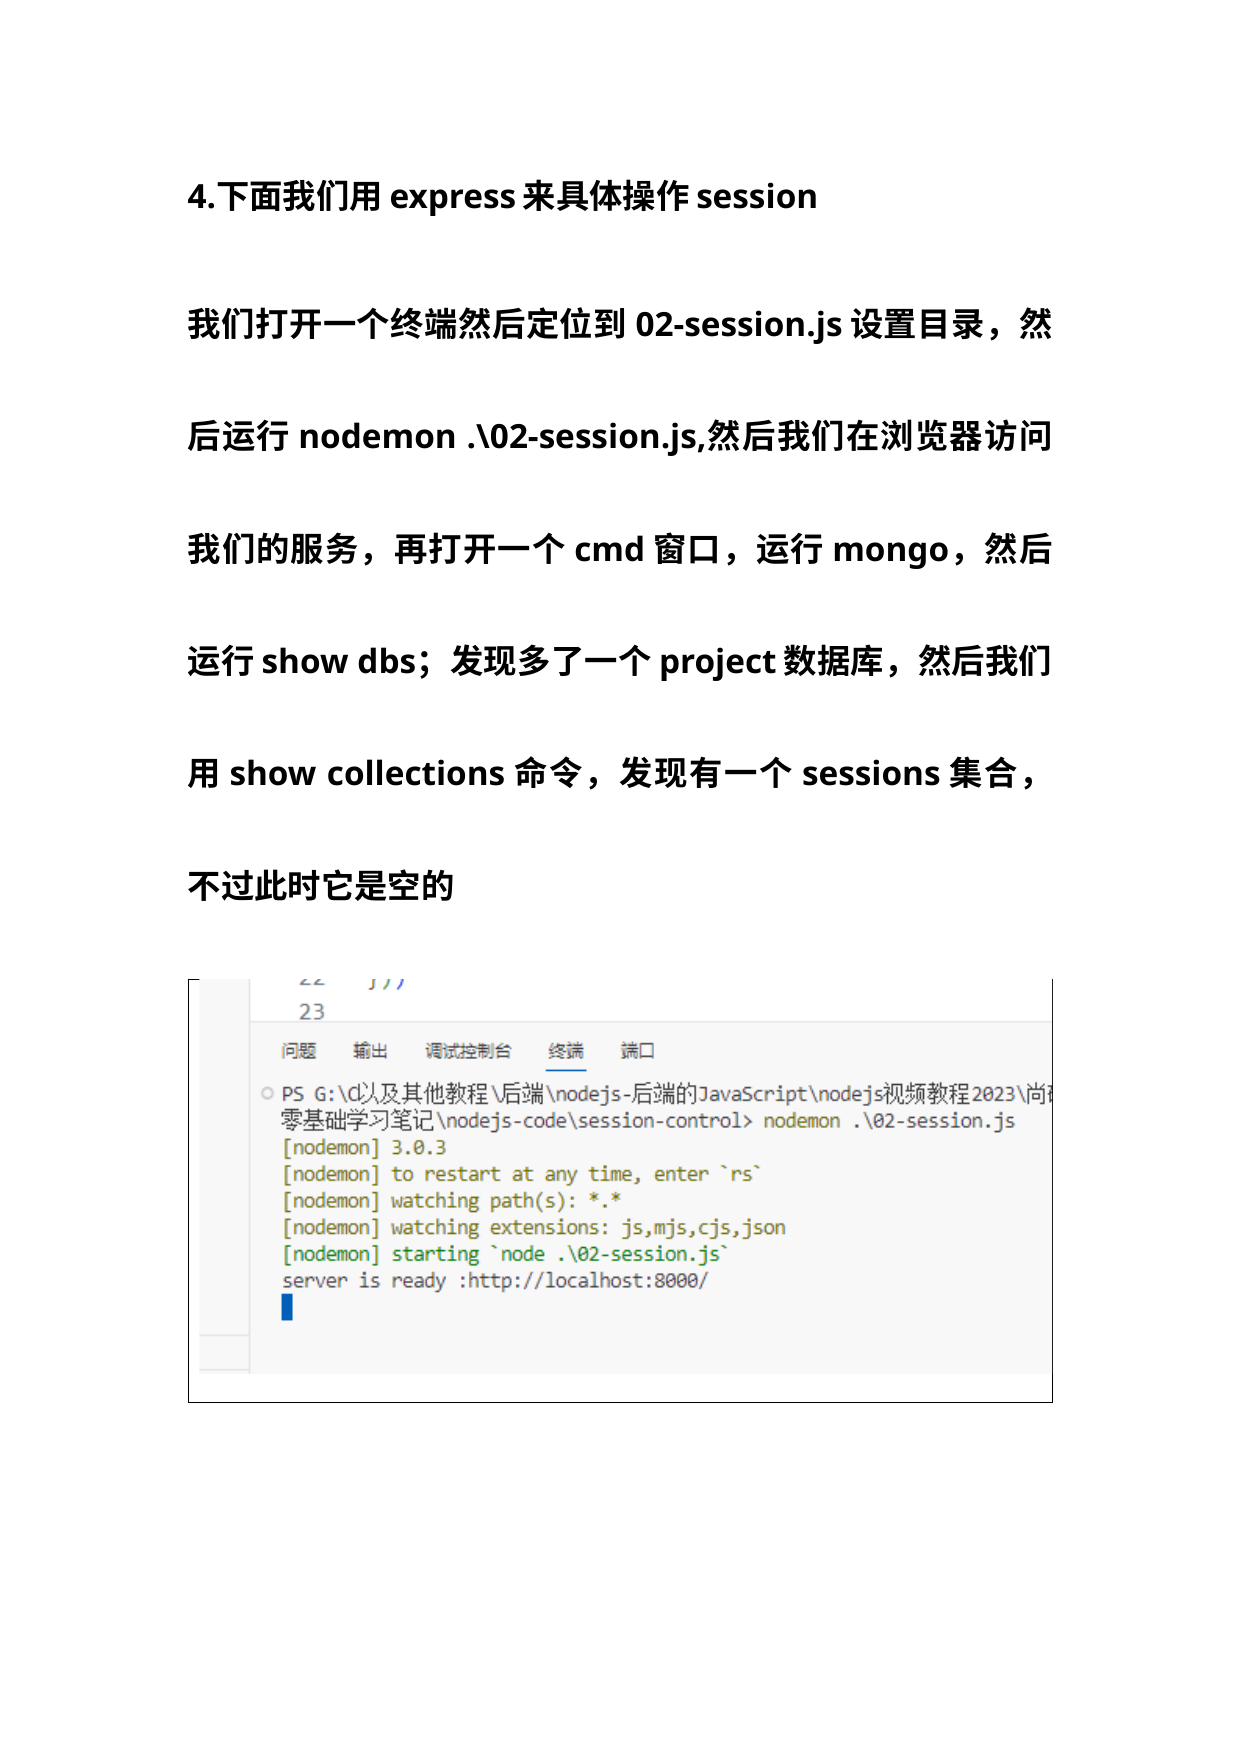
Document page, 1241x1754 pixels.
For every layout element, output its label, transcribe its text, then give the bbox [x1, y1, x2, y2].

subtitle 我们打开一个终端然后定位到02-session.js设置目录，然后运行nodemon .\02-session.js,然后我们在浏览器访问我们的服务，再打开一个cmd窗口，运行mongo，然后运行show dbs；发现多了一个project数据库，然后我们用show collections命令，发现有一个sessions集合，不过此时它是空的 [187, 289, 1053, 916]
subtitle 4.下面我们用express来具体操作session [187, 162, 1053, 227]
picture [199, 979, 1053, 1374]
table_header [189, 980, 1052, 1402]
